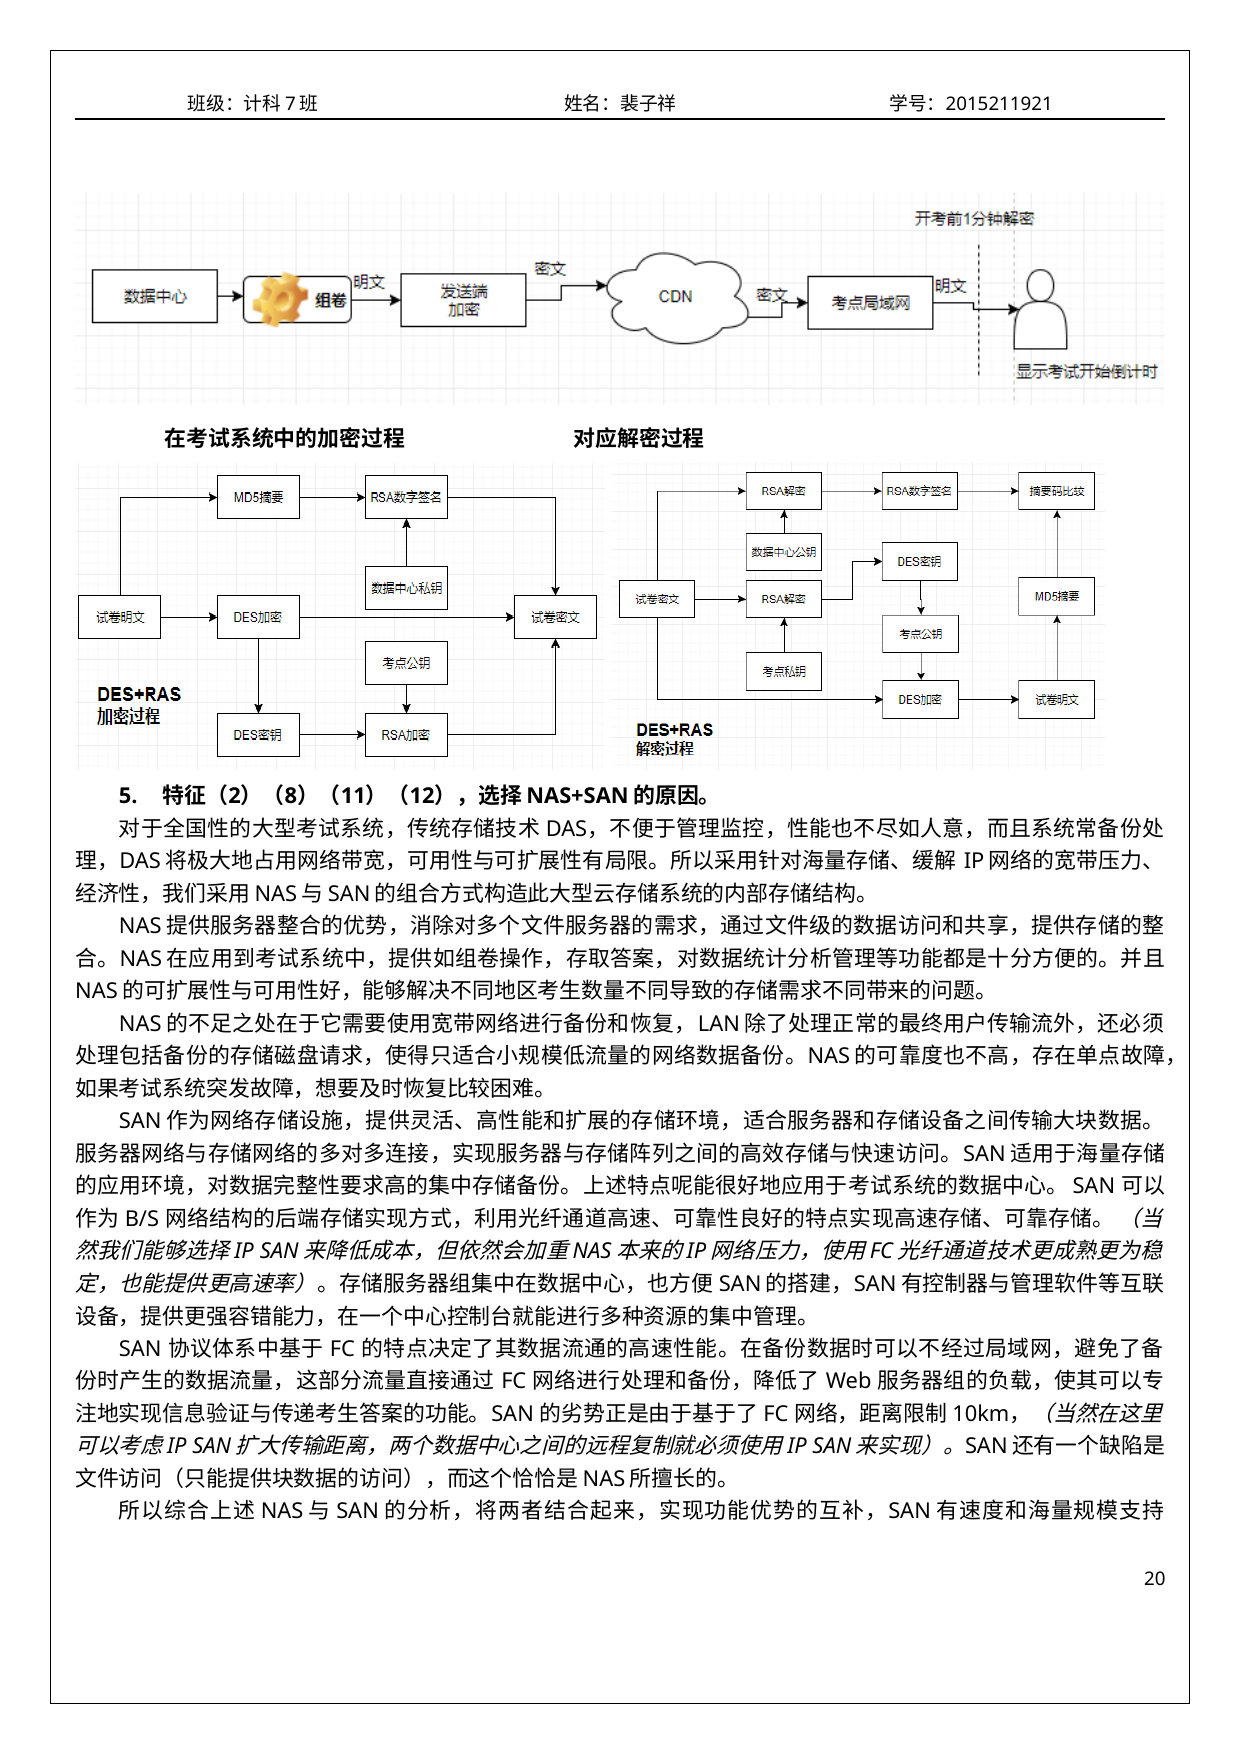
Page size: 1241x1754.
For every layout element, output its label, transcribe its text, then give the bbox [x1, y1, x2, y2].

picture [75, 193, 1166, 405]
text SAN作为网络存储设施，提供灵活、高性能和扩展的存储环境，适合服务器和存储设备之间传输大块数据。服务器网络与存储网络的多对多连接，实现服务器与存储阵列之间的高效存储与快速访问。SAN适用于海量存储的应用环境，对数据完整性要求高的集中存储备份。上述特点呢能很好地应用于考试系统的数据中心。SAN 可以作为 B/S 网络结构的后端存储实现方式，利用光纤通道高速、可靠性良好的特点实现高速存储、可靠存储。（当然我们能够选择IP SAN来降低成本，但依然会加重NAS本来的IP网络压力，使用FC光纤通道技术更成熟更为稳定，也能提供更高速率）。存储服务器组集中在数据中心，也方便SAN的搭建，SAN有控制器与管理软件等互联设备，提供更强容错能力，在一个中心控制台就能进行多种资源的集中管理。 [75, 1103, 1165, 1331]
list 特征（2）（8）（11）（12），选择NAS+SAN的原因。 [119, 778, 1165, 811]
text 对于全国性的大型考试系统，传统存储技术DAS，不便于管理监控，性能也不尽如人意，而且系统常备份处理，DAS将极大地占用网络带宽，可用性与可扩展性有局限。所以采用针对海量存储、缓解IP网络的宽带压力、经济性，我们采用NAS与SAN的组合方式构造此大型云存储系统的内部存储结构。 [75, 811, 1165, 908]
text SAN 协议体系中基于 FC 的特点决定了其数据流通的高速性能。在备份数据时可以不经过局域网，避免了备份时产生的数据流量，这部分流量直接通过 FC 网络进行处理和备份，降低了 Web 服务器组的负载，使其可以专注地实现信息验证与传递考生答案的功能。SAN 的劣势正是由于基于了 FC 网络，距离限制 10km，（当然在这里可以考虑IP SAN扩大传输距离，两个数据中心之间的远程复制就必须使用IP SAN来实现）。SAN还有一个缺陷是文件访问（只能提供块数据的访问），而这个恰恰是NAS所擅长的。 [75, 1331, 1165, 1493]
picture [611, 462, 1106, 770]
text NAS的不足之处在于它需要使用宽带网络进行备份和恢复，LAN除了处理正常的最终用户传输流外，还必须处理包括备份的存储磁盘请求，使得只适合小规模低流量的网络数据备份。NAS的可靠度也不高，存在单点故障，如果考试系统突发故障，想要及时恢复比较困难。 [75, 1006, 1165, 1103]
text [75, 1493, 1165, 1526]
text 在考试系统中的加密过程 对应解密过程 [75, 421, 1165, 453]
picture [75, 463, 606, 770]
text NAS提供服务器整合的优势，消除对多个文件服务器的需求，通过文件级的数据访问和共享，提供存储的整合。NAS在应用到考试系统中，提供如组卷操作，存取答案，对数据统计分析管理等功能都是十分方便的。并且NAS的可扩展性与可用性好，能够解决不同地区考生数量不同导致的存储需求不同带来的问题。 [75, 908, 1165, 1006]
